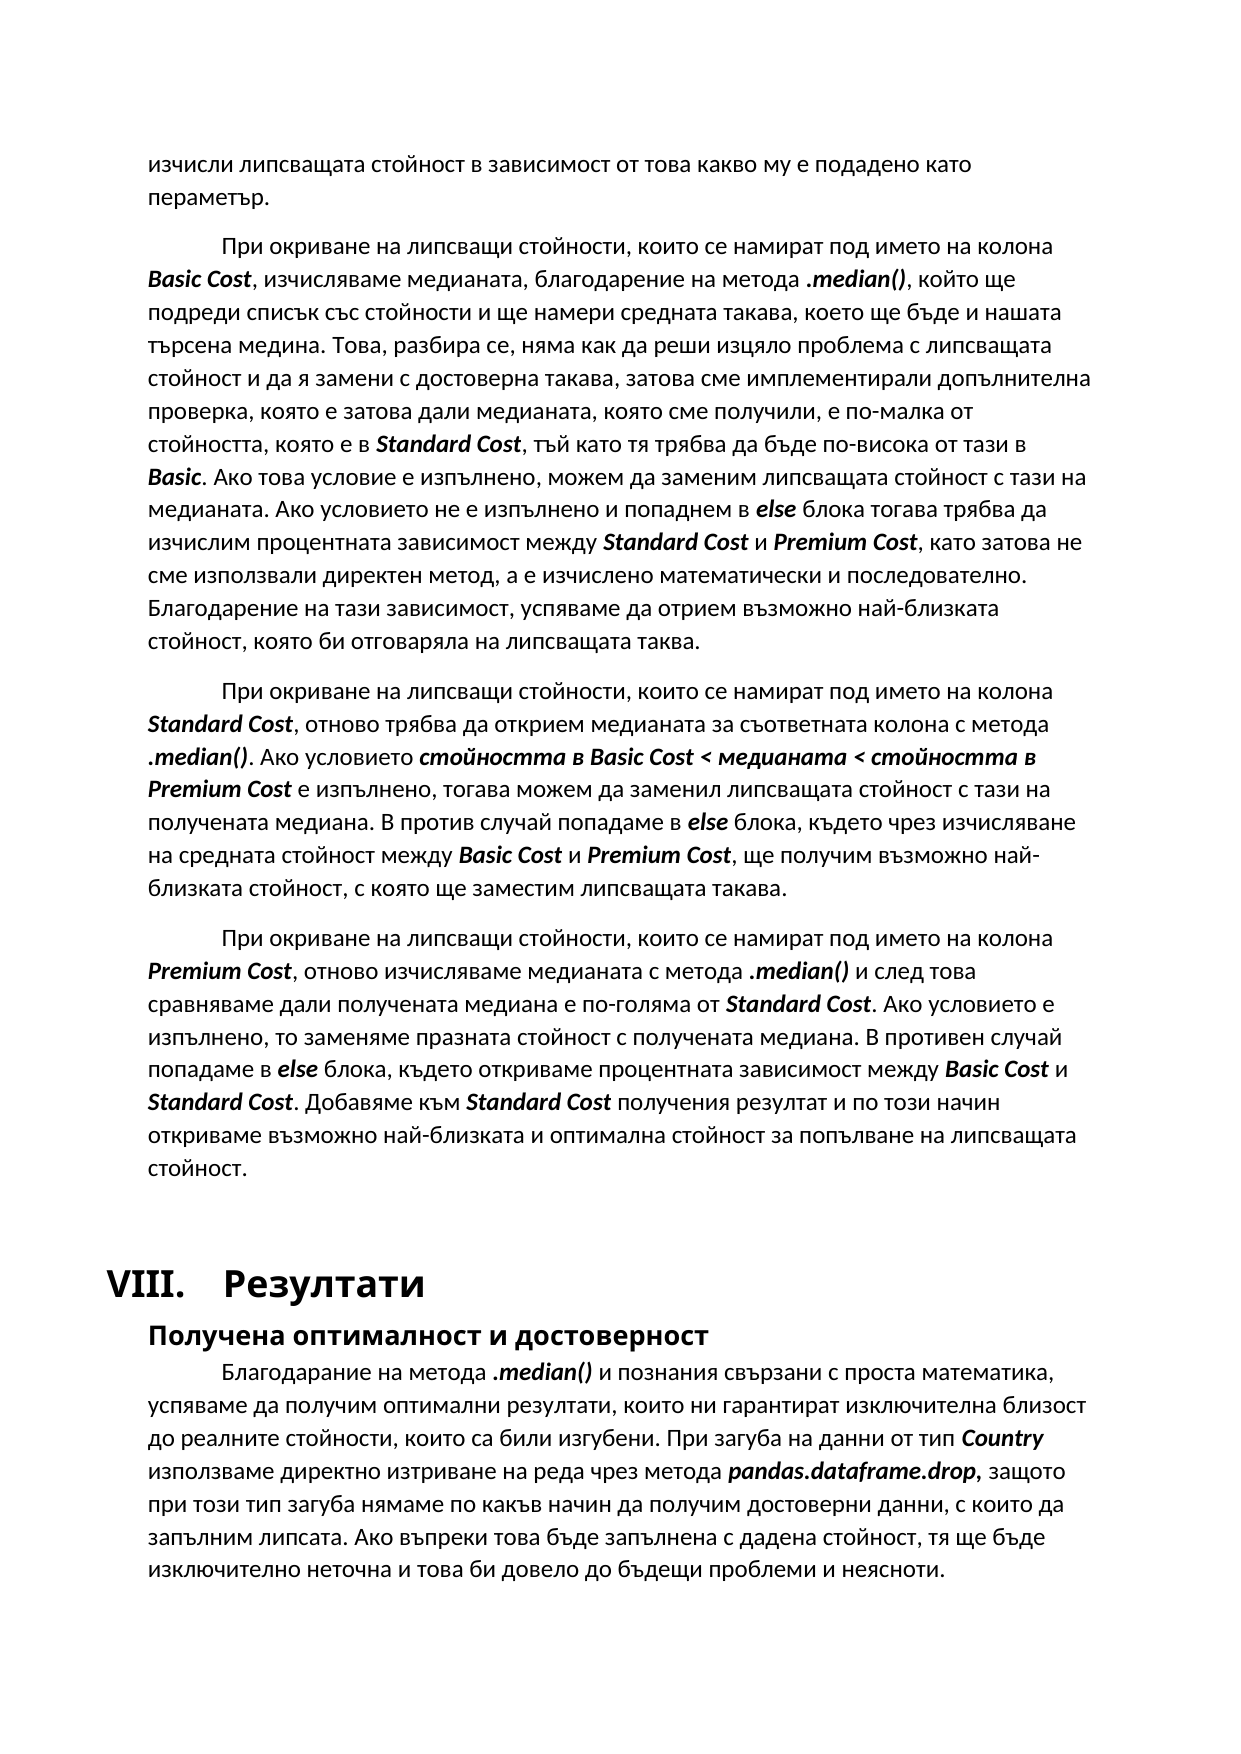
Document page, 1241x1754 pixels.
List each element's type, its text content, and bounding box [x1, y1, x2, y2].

text При окриване на липсващи стойности, които се намират под името на колона Basic Cost, изчисляваме медианата, благодарение на метода .median(), който ще подреди списък със стойности и ще намери средната такава, което ще бъде и нашата търсена медина. Това, разбира се, няма как да реши изцяло проблема с липсващата стойност и да я замени с достоверна такава, затова сме имплементирали допълнителна проверка, която е затова дали медианата, която сме получили, е по-малка от стойността, която е в Standard Cost, тъй като тя трябва да бъде по-висока от тази в Basic. Ако това условие е изпълнено, можем да заменим липсващата стойност с тази на медианата. Ако условието не е изпълнено и попаднем в else блока тогава трябва да изчислим процентната зависимост между Standard Cost и Premium Cost, като затова не сме използвали директен метод, а е изчислено математически и последователно. Благодарение на тази зависимост, успяваме да отрием възможно най-близката стойност, която би отговаряла на липсващата таква. [148, 392, 1092, 656]
text При окриване на липсващи стойности, които се намират под името на колона Standard Cost, отново трябва да открием медианата за съответната колона с метода .median(). Ако условието стойността в Basic Cost < медианата < стойността в Premium Cost е изпълнено, тогава можем да заменил липсващата стойност с тази на получената медиана. В против случай попадаме в else блока, където чрез изчисляване на средната стойност между Basic Cost и Premium Cost, ще получим възможно най-близката стойност, с която ще заместим липсващата такава. [148, 675, 1092, 903]
text При окриване на липсващи стойности, които се намират под името на колона Basic Cost, изчисляваме медианата, благодарение на метода .median(), който ще подреди списък със стойности и ще намери средната такава, което ще бъде и нашата търсена медина. Това, разбира се, няма как да реши изцяло проблема с липсващата стойност и да я замени с достоверна такава, затова сме имплементирали допълнителна проверка, която е затова дали медианата, която сме получили, е по-малка от стойността, която е в Standard Cost, тъй като тя трябва да бъде по-висока от тази в Basic. Ако това условие е изпълнено, можем да заменим липсващата стойност с тази на медианата. Ако условието не е изпълнено и попаднем в else блока тогава трябва да изчислим процентната зависимост между Standard Cost и Premium Cost, като затова не сме използвали директен метод, а е изчислено математически и последователно. Благодарение на тази зависимост, успяваме да отрием възможно най-близката стойност, която би отговаряла на липсващата таква. [148, 230, 1092, 362]
subtitle Резултати [185, 1257, 1092, 1308]
subtitle Получена оптималност и достоверност [148, 1316, 1092, 1353]
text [148, 148, 1092, 211]
text При окриване на липсващи стойности, които се намират под името на колона Premium Cost, отново изчисляваме медианата с метода .median() и след това сравняваме дали получената медиана е по-голяма от Standard Cost. Ако условието е изпълнено, то заменяме празната стойност с получената медиана. В противен случай попадаме в else блока, където откриваме процентната зависимост между Basic Cost и Standard Cost. Добавяме към Standard Cost получения резултат и по този начин откриваме възможно най-близката и оптимална стойност за попълване на липсващата стойност. [148, 922, 1092, 1183]
text Благодарание на метода .median() и познания свързани с проста математика, успяваме да получим оптимални резултати, които ни гарантират изключителна близост до реалните стойности, които са били изгубени. При загуба на данни от тип Country използваме директно изтриване на реда чрез метода pandas.dataframe.drop, защото при този тип загуба нямаме по какъв начин да получим достоверни данни, с които да запълним липсата. Ако въпреки това бъде запълнена с дадена стойност, тя ще бъде изключително неточна и това би довело до бъдещи проблеми и неясноти. [148, 1356, 1092, 1584]
